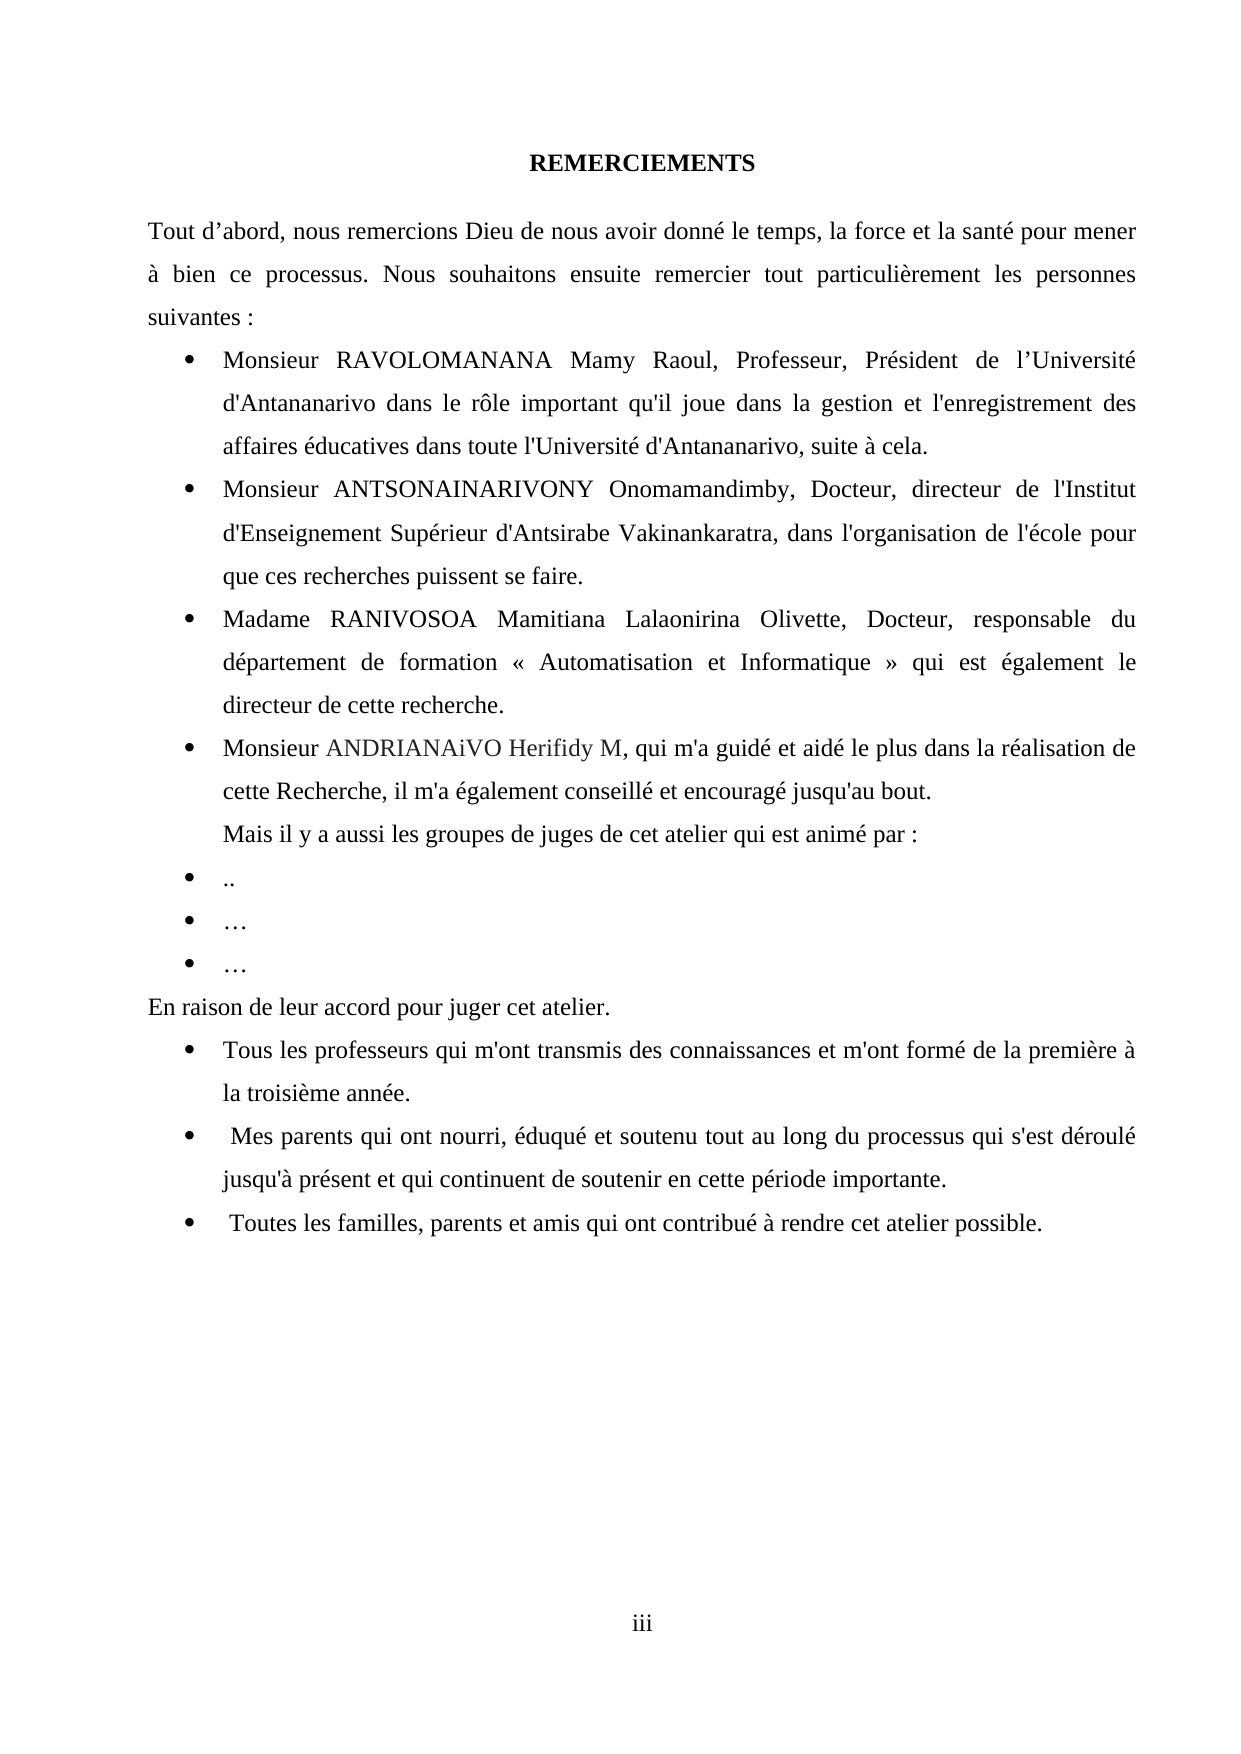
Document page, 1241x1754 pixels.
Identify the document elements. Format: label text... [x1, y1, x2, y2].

list Mes parents qui ont nourri, éduqué et soutenu tout au long du processus qui s'est déroulé jusqu'à présent et qui continuent de soutenir en cette période importante. [185, 1121, 1137, 1193]
list Monsieur RAVOLOMANANA Mamy Raoul, Professeur, Président de l’Université d'Antananarivo dans le rôle important qu'il joue dans la gestion et l'enregistrement des affaires éducatives dans toute l'Université d'Antananarivo, suite à cela. [185, 345, 1137, 460]
list REMERCIEMENTS [148, 148, 1137, 176]
list Madame RANIVOSOA Mamitiana Lalaonirina Olivette, Docteur, responsable du département de formation « Automatisation et Informatique » qui est également le directeur de cette recherche. [185, 604, 1137, 719]
list Monsieur ANTSONAINARIVONY Onomamandimby, Docteur, directeur de l'Institut d'Enseignement Supérieur d'Antsirabe Vakinankaratra, dans l'organisation de l'école pour que ces recherches puissent se faire. [185, 474, 1137, 589]
text En raison de leur accord pour juger cet atelier. [148, 992, 1137, 1021]
text Mais il y a aussi les groupes de juges de cet atelier qui est animé par : [223, 819, 1137, 848]
list Tous les professeurs qui m'ont transmis des connaissances et m'ont formé de la première à la troisième année. [185, 1035, 1137, 1107]
list .. [185, 863, 1137, 891]
list Toutes les familles, parents et amis qui ont contribué à rendre cet atelier possible. [185, 1208, 1137, 1236]
list … [185, 906, 1137, 934]
list … [185, 949, 1137, 978]
list Monsieur ANDRIANAiVO Herifidy M, qui m'a guidé et aidé le plus dans la réalisation de cette Recherche, il m'a également conseillé et encouragé jusqu'au bout. [185, 733, 1137, 805]
text Tout d’abord, nous remercions Dieu de nous avoir donné le temps, la force et la santé pour mener à bien ce processus. Nous souhaitons ensuite remercier tout particulièrement les personnes suivantes : [148, 216, 1137, 331]
